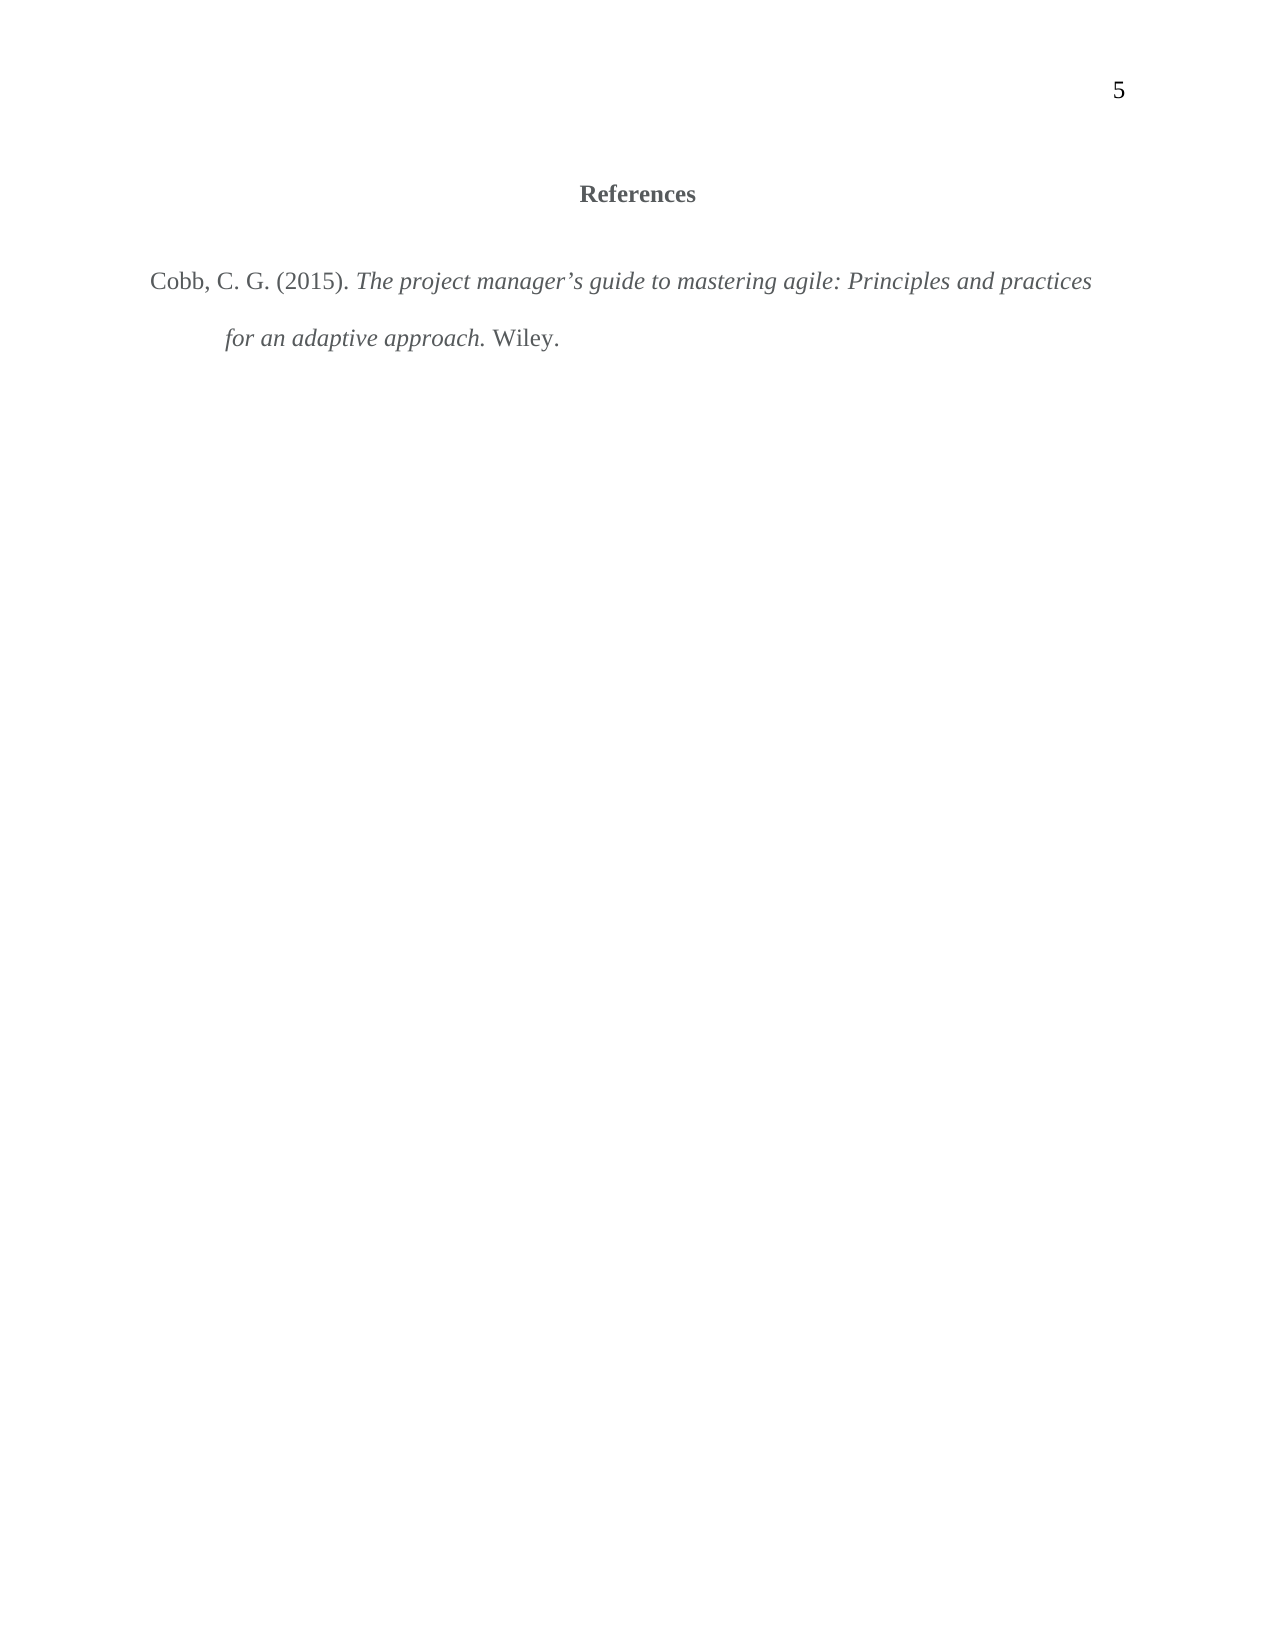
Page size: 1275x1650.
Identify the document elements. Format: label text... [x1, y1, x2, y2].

text References [150, 179, 1125, 208]
text Cobb, C. G. (2015). The project manager’s guide to mastering agile: Principles and practices for an adaptive approach. Wiley. [150, 266, 1125, 352]
